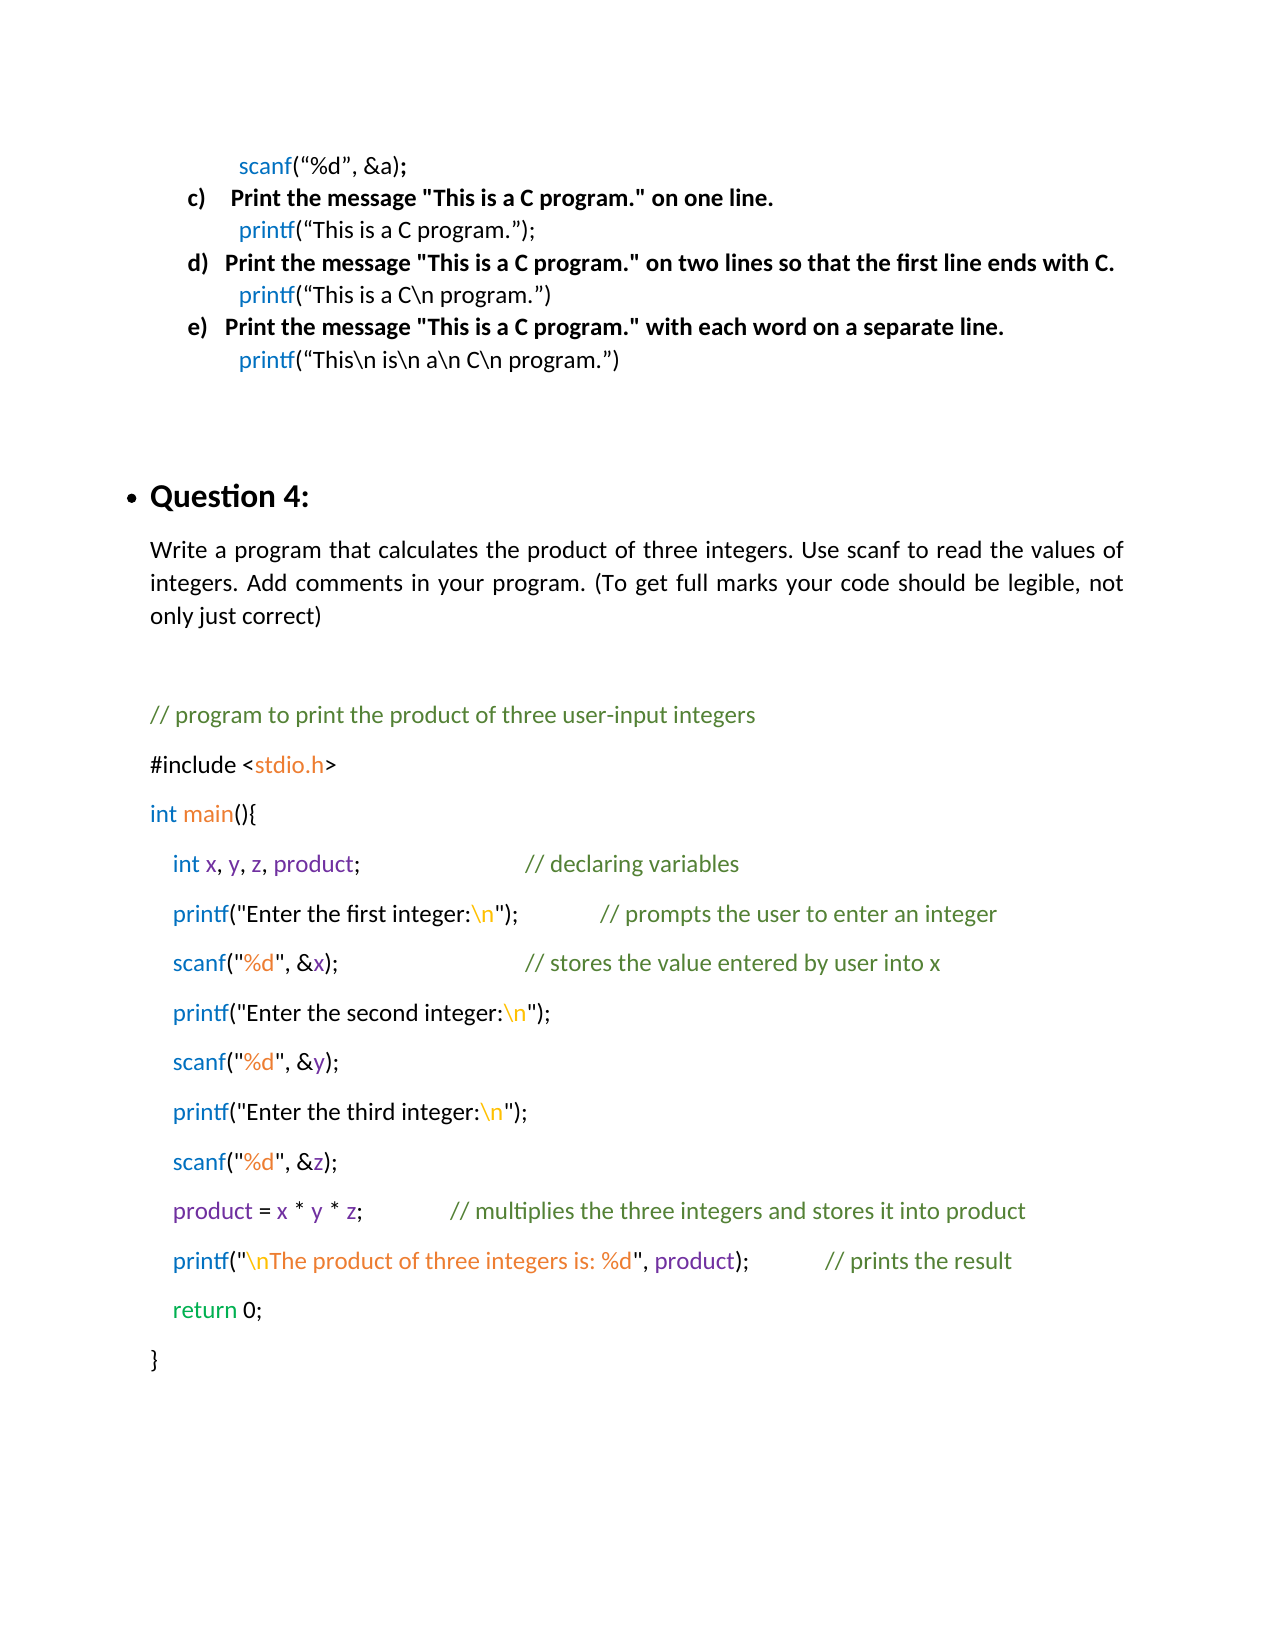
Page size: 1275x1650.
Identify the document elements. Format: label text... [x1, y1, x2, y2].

text scanf("%d", &z); [150, 1146, 1125, 1176]
list Question 4: [127, 474, 1125, 515]
text int main(){ [150, 798, 1125, 829]
list Print the message "This is a C program." with each word on a separate line. [187, 311, 1125, 342]
text } [150, 1344, 1125, 1374]
list Print the message "This is a C program." on one line. [187, 182, 1125, 213]
list printf(“This\n is\n a\n C\n program.”) [239, 344, 1125, 374]
text // program to print the product of three user-input integers [150, 699, 1125, 730]
text int x, y, z, product; // declaring variables [150, 848, 1125, 879]
list printf(“This is a C\n program.”) [239, 279, 1125, 310]
list printf(“This is a C program.”); [239, 214, 1125, 245]
text scanf("%d", &x); // stores the value entered by user into x [150, 947, 1125, 978]
list scanf(“%d”, &a); [239, 150, 1125, 181]
text printf("Enter the second integer:\n"); [150, 997, 1125, 1027]
text product = x * y * z; // multiplies the three integers and stores it into product [150, 1195, 1125, 1226]
list Print the message "This is a C program." on two lines so that the first line ends with C. [187, 247, 1125, 277]
text return 0; [150, 1294, 1125, 1325]
text Write a program that calculates the product of three integers. Use scanf to read the values of integers. Add comments in your program. (To get full marks your code should be legible, not only just correct) [150, 534, 1125, 631]
text printf("Enter the first integer:\n"); // prompts the user to enter an integer [150, 898, 1125, 928]
text printf("Enter the third integer:\n"); [150, 1096, 1125, 1127]
text scanf("%d", &y); [150, 1046, 1125, 1077]
text printf("\nThe product of three integers is: %d", product); // prints the result [150, 1245, 1125, 1275]
text #include <stdio.h> [150, 749, 1125, 779]
